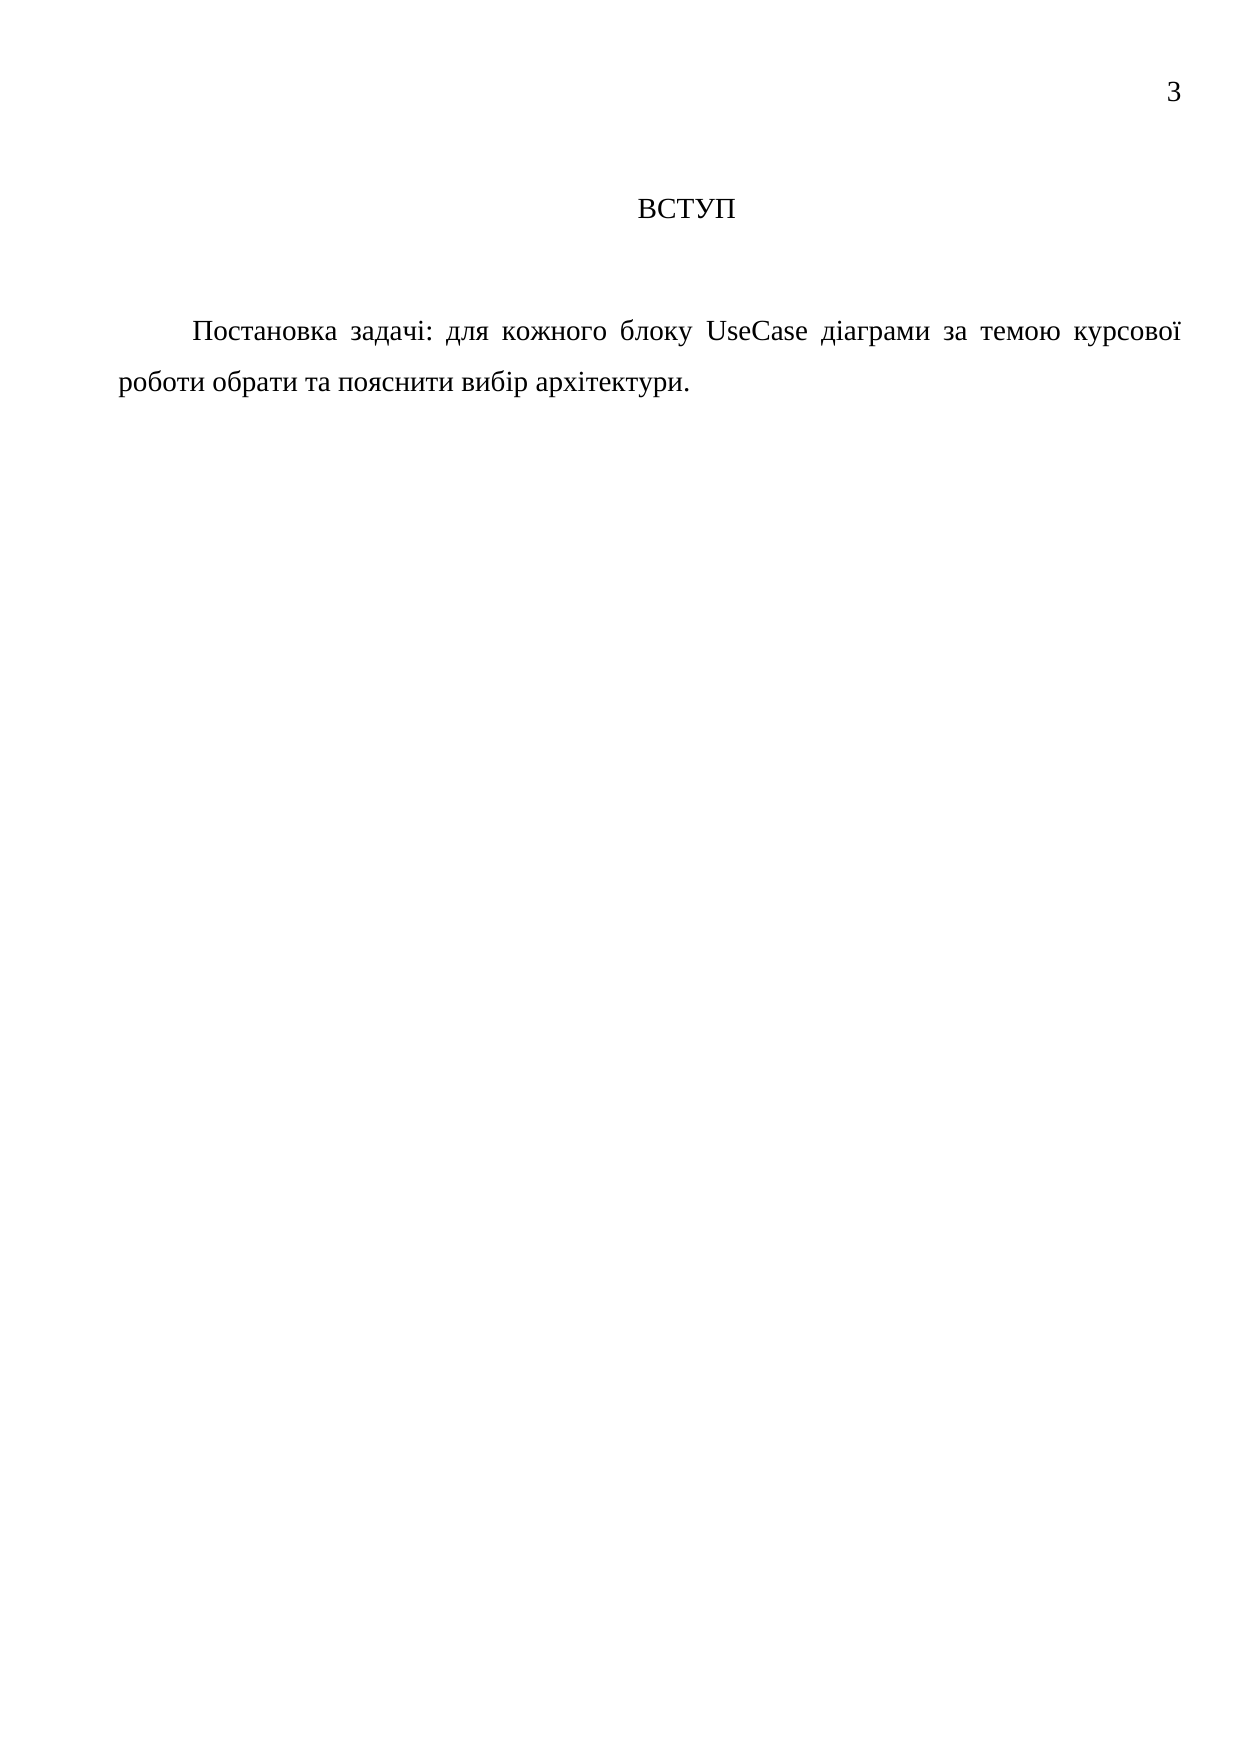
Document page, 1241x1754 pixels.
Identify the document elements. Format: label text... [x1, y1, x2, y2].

subtitle ВСТУП [118, 191, 1181, 261]
text Постановка задачі: для кожного блоку UseCase діаграми за темою курсової роботи обрати та пояснити вибір архітектури. [118, 313, 1181, 397]
